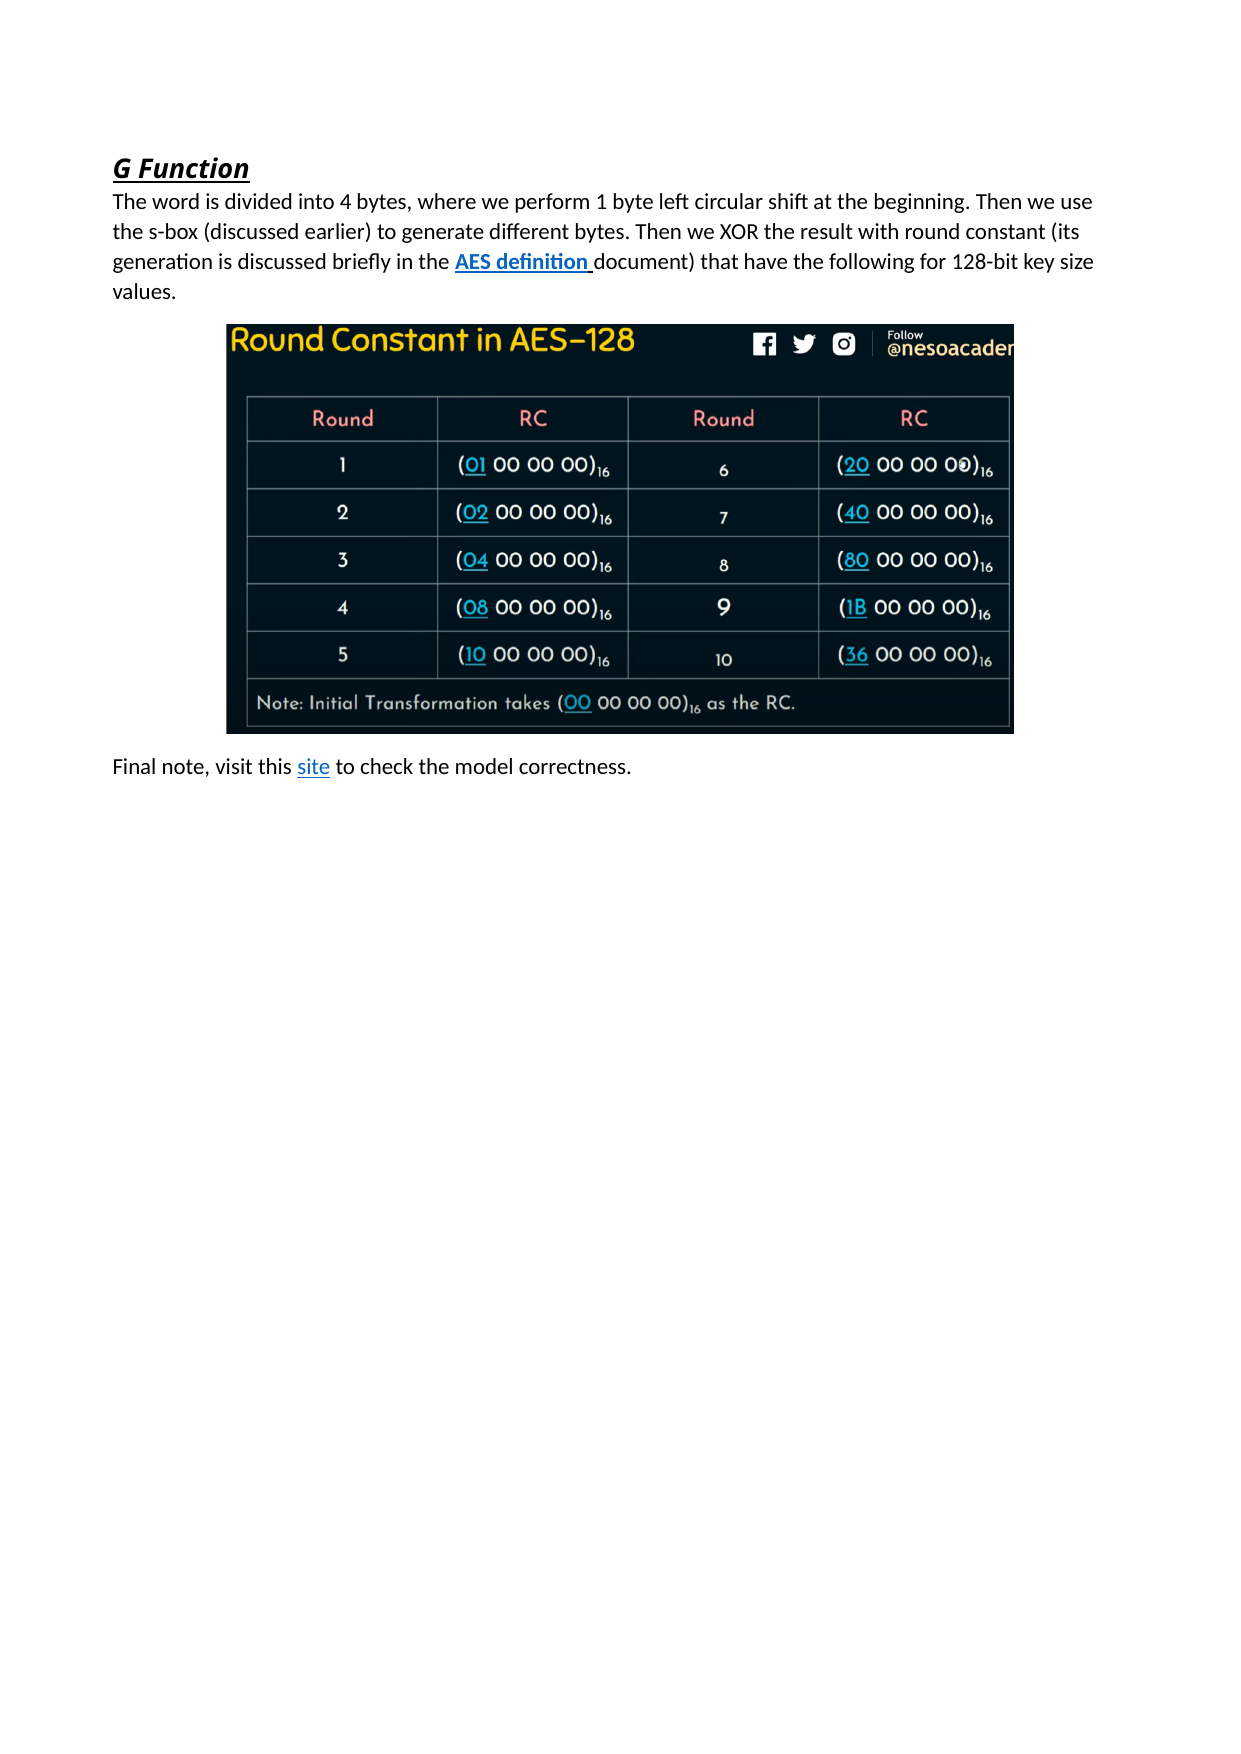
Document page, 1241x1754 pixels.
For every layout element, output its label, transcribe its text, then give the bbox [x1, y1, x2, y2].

subtitle G Function [112, 150, 1128, 187]
text Final note, visit this site to check the model correctness. [112, 752, 1128, 780]
text The word is divided into 4 bytes, where we perform 1 byte left circular shift at the beginning. Then we use the s-box (discussed earlier) to generate different bytes. Then we XOR the result with round constant (its generation is discussed briefly in the AES definition document) that have the following for 128-bit key size values. [112, 187, 1128, 306]
picture [226, 324, 1014, 734]
